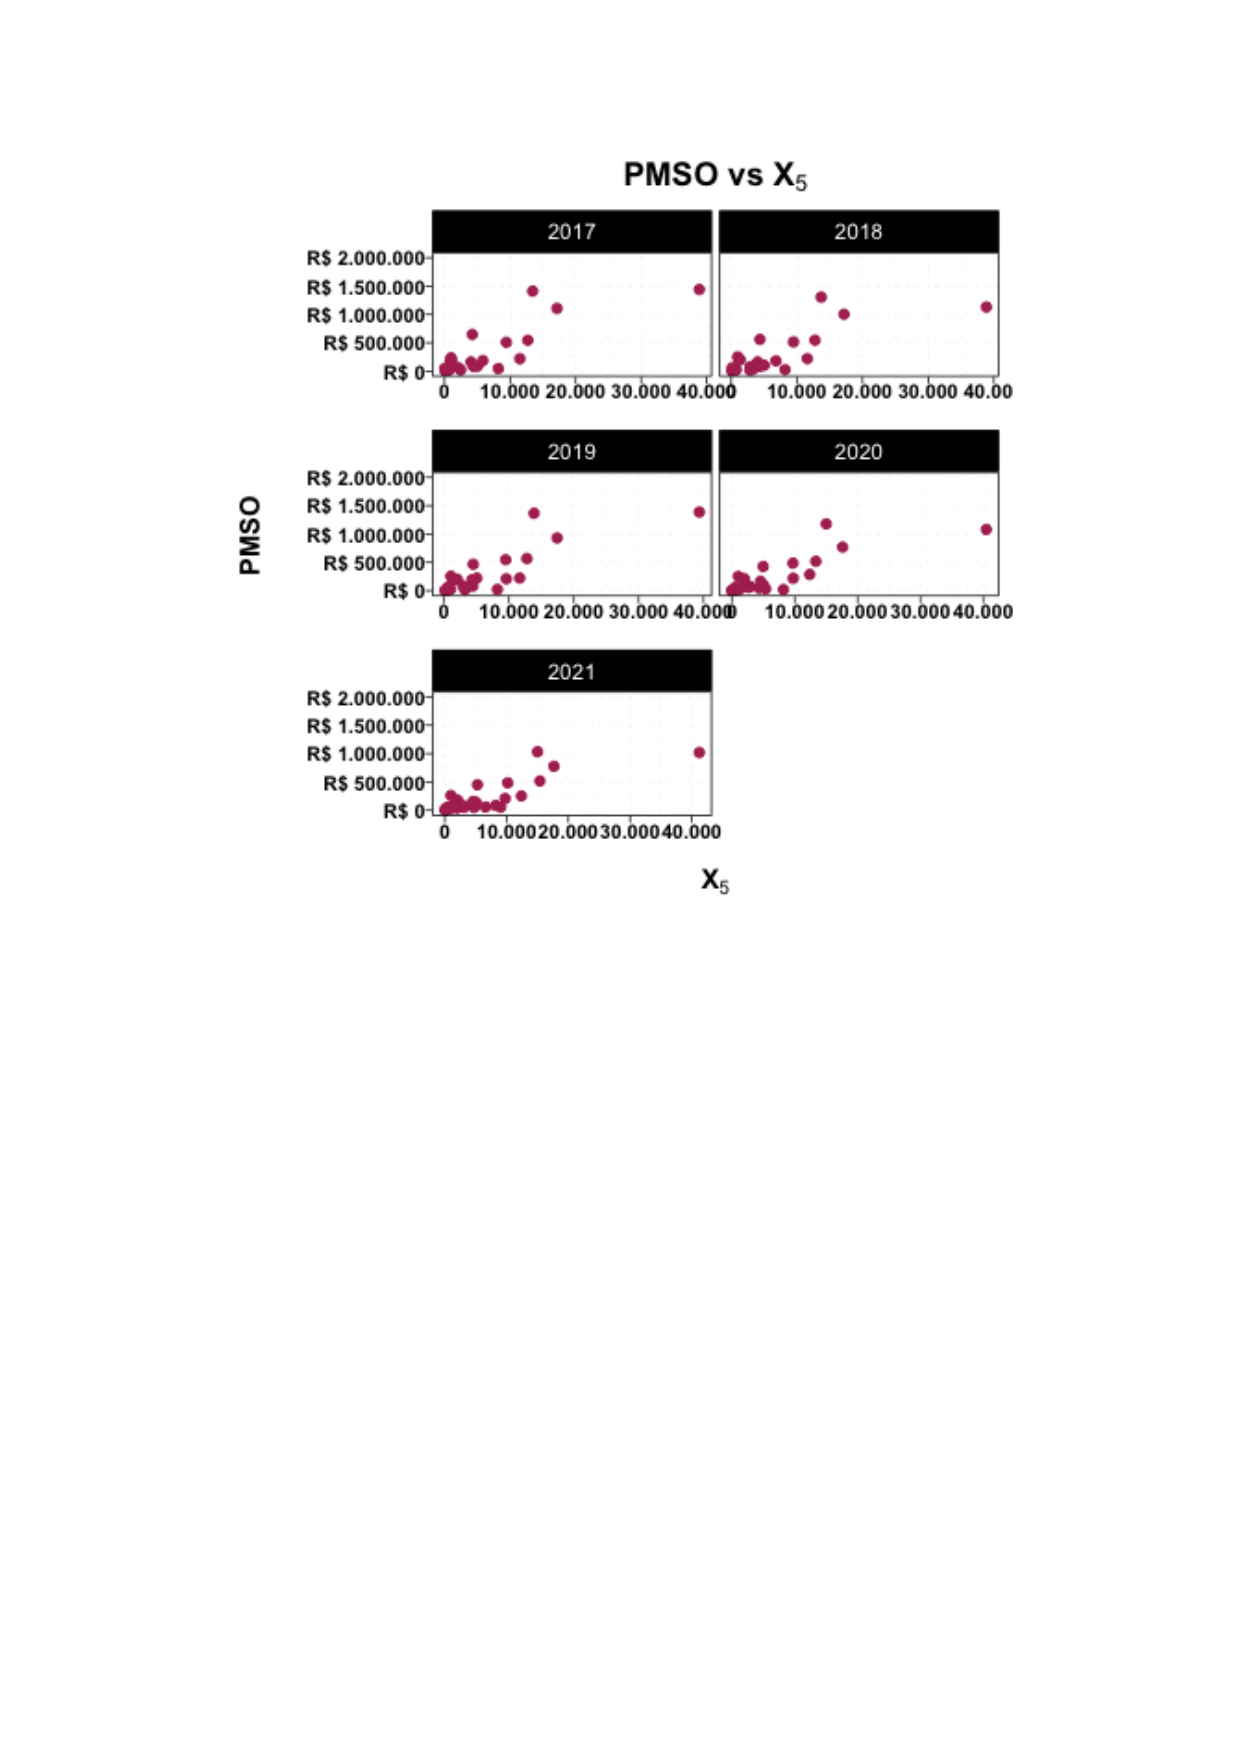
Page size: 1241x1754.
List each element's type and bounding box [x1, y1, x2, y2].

picture [227, 147, 1013, 913]
